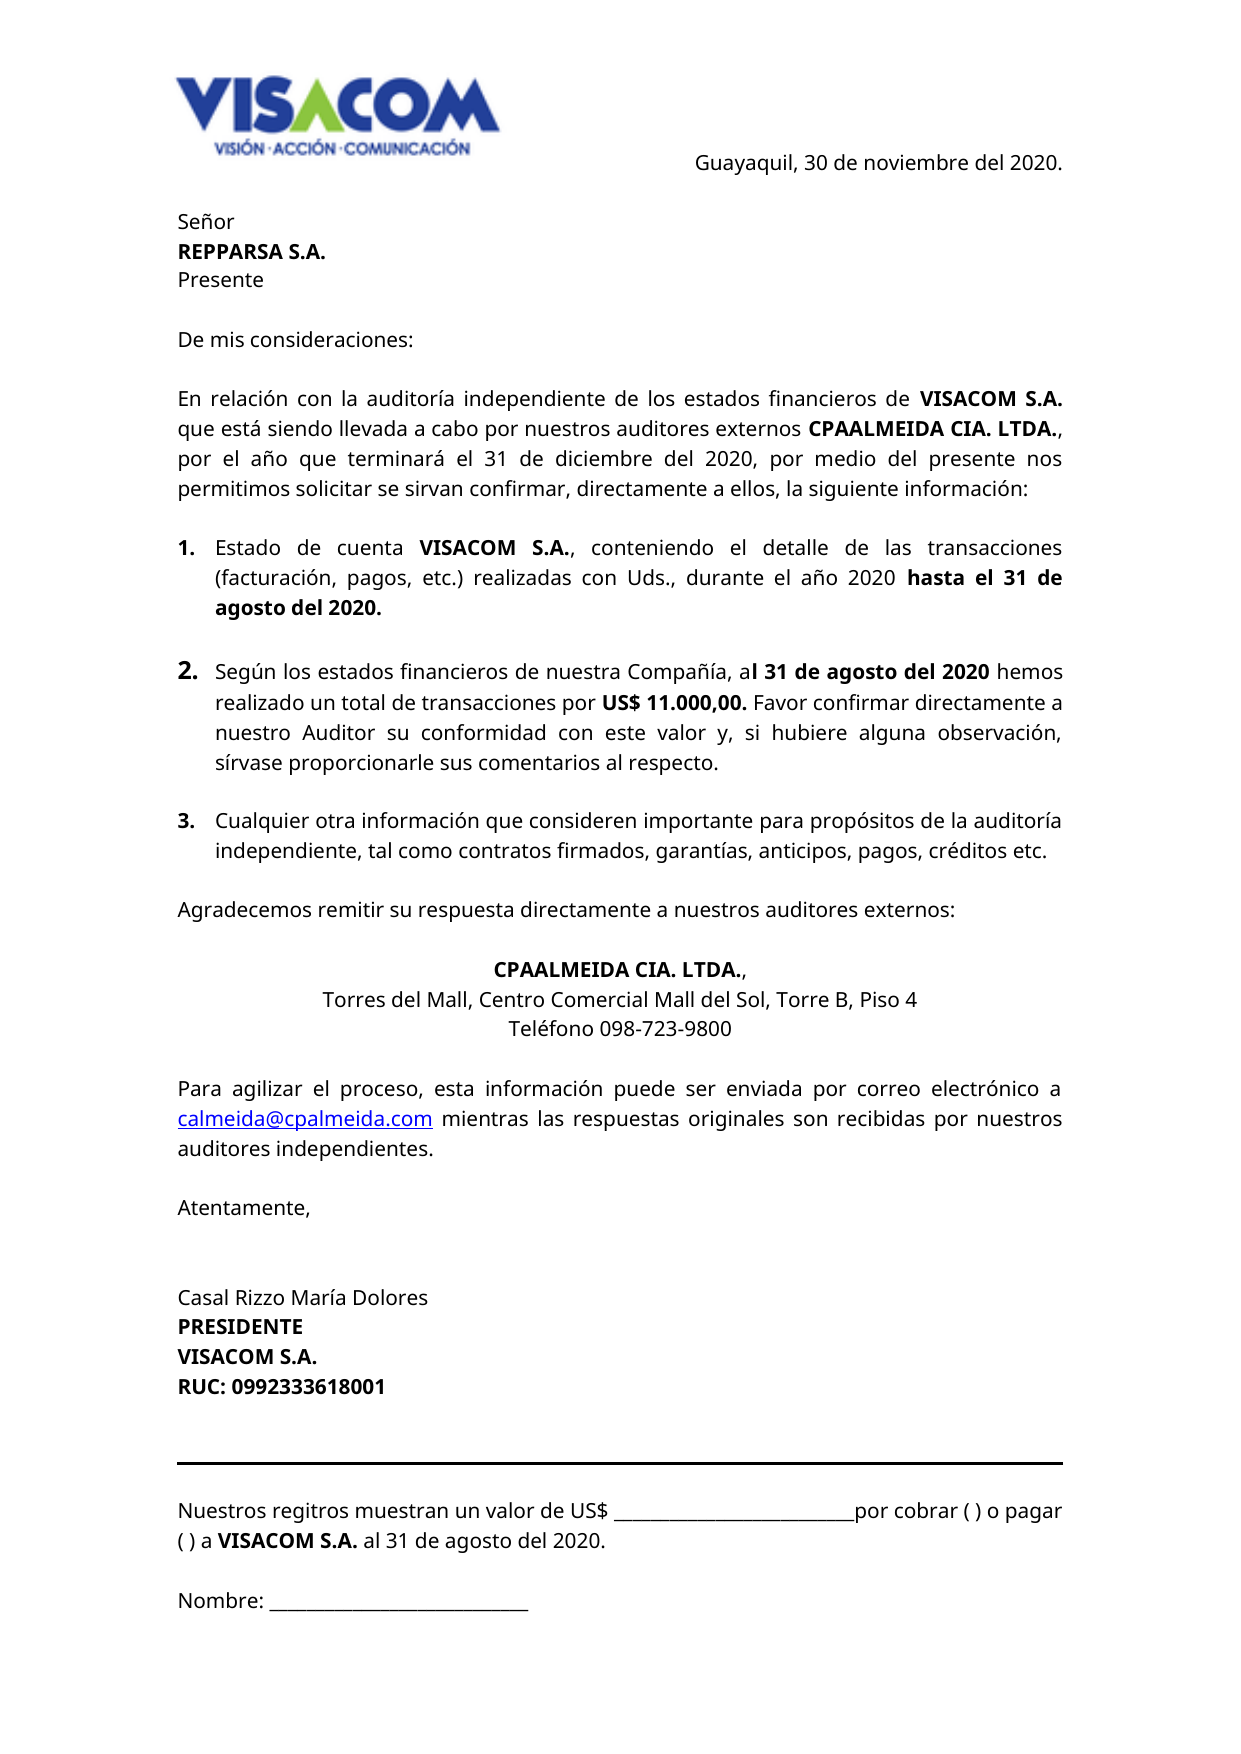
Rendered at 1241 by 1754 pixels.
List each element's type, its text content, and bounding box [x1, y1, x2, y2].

text CPAALMEIDA CIA. LTDA., [177, 955, 1063, 983]
text Guayaquil, 30 de noviembre del 2020. [538, 148, 1063, 176]
text En relación con la auditoría independiente de los estados financieros de VISACOM S.A. que está siendo llevada a cabo por nuestros auditores externos CPAALMEIDA CIA. LTDA., por el año que terminará el 31 de diciembre del 2020, por medio del presente nos permitimos solicitar se sirvan confirmar, directamente a ellos, la siguiente información: [177, 384, 1063, 502]
text VISACOM S.A. [177, 1342, 1063, 1371]
text Atentamente, [177, 1193, 1063, 1222]
text Presente [177, 265, 1063, 294]
text Agradecemos remitir su respuesta directamente a nuestros auditores externos: [177, 895, 1063, 924]
list Cualquier otra información que consideren importante para propósitos de la auditoría independiente, tal como contratos firmados, garantías, anticipos, pagos, créditos etc. [177, 806, 1063, 864]
text Para agilizar el proceso, esta información puede ser enviada por correo electrónico a calmeida@cpalmeida.com mientras las respuestas originales son recibidas por nuestros auditores independientes. [177, 1074, 1063, 1162]
text Nuestros regitros muestran un valor de US$ __________________________por cobrar ( ) o pagar ( ) a VISACOM S.A. al 31 de agosto del 2020. [177, 1496, 1063, 1554]
text Nombre: ____________________________ [177, 1586, 1063, 1614]
picture [129, 51, 538, 176]
list Estado de cuenta VISACOM S.A., conteniendo el detalle de las transacciones (facturación, pagos, etc.) realizadas con Uds., durante el año 2020 hasta el 31 de agosto del 2020. [177, 533, 1063, 622]
list Según los estados financieros de nuestra Compañía, al 31 de agosto del 2020 hemos realizado un total de transacciones por US$ 11.000,00. Favor confirmar directamente a nuestro Auditor su conformidad con este valor y, si hubiere alguna observación, sírvase proporcionarle sus comentarios al respecto. [177, 653, 1063, 776]
text Señor [177, 207, 1063, 236]
text REPPARSA S.A. [177, 237, 1063, 265]
text PRESIDENTE [177, 1312, 1063, 1341]
text Casal Rizzo María Dolores [177, 1283, 1063, 1311]
text Torres del Mall, Centro Comercial Mall del Sol, Torre B, Piso 4 [177, 985, 1063, 1013]
text Teléfono 098-723-9800 [177, 1014, 1063, 1043]
text De mis consideraciones: [177, 325, 1063, 353]
text RUC: 0992333618001 [177, 1372, 1063, 1400]
